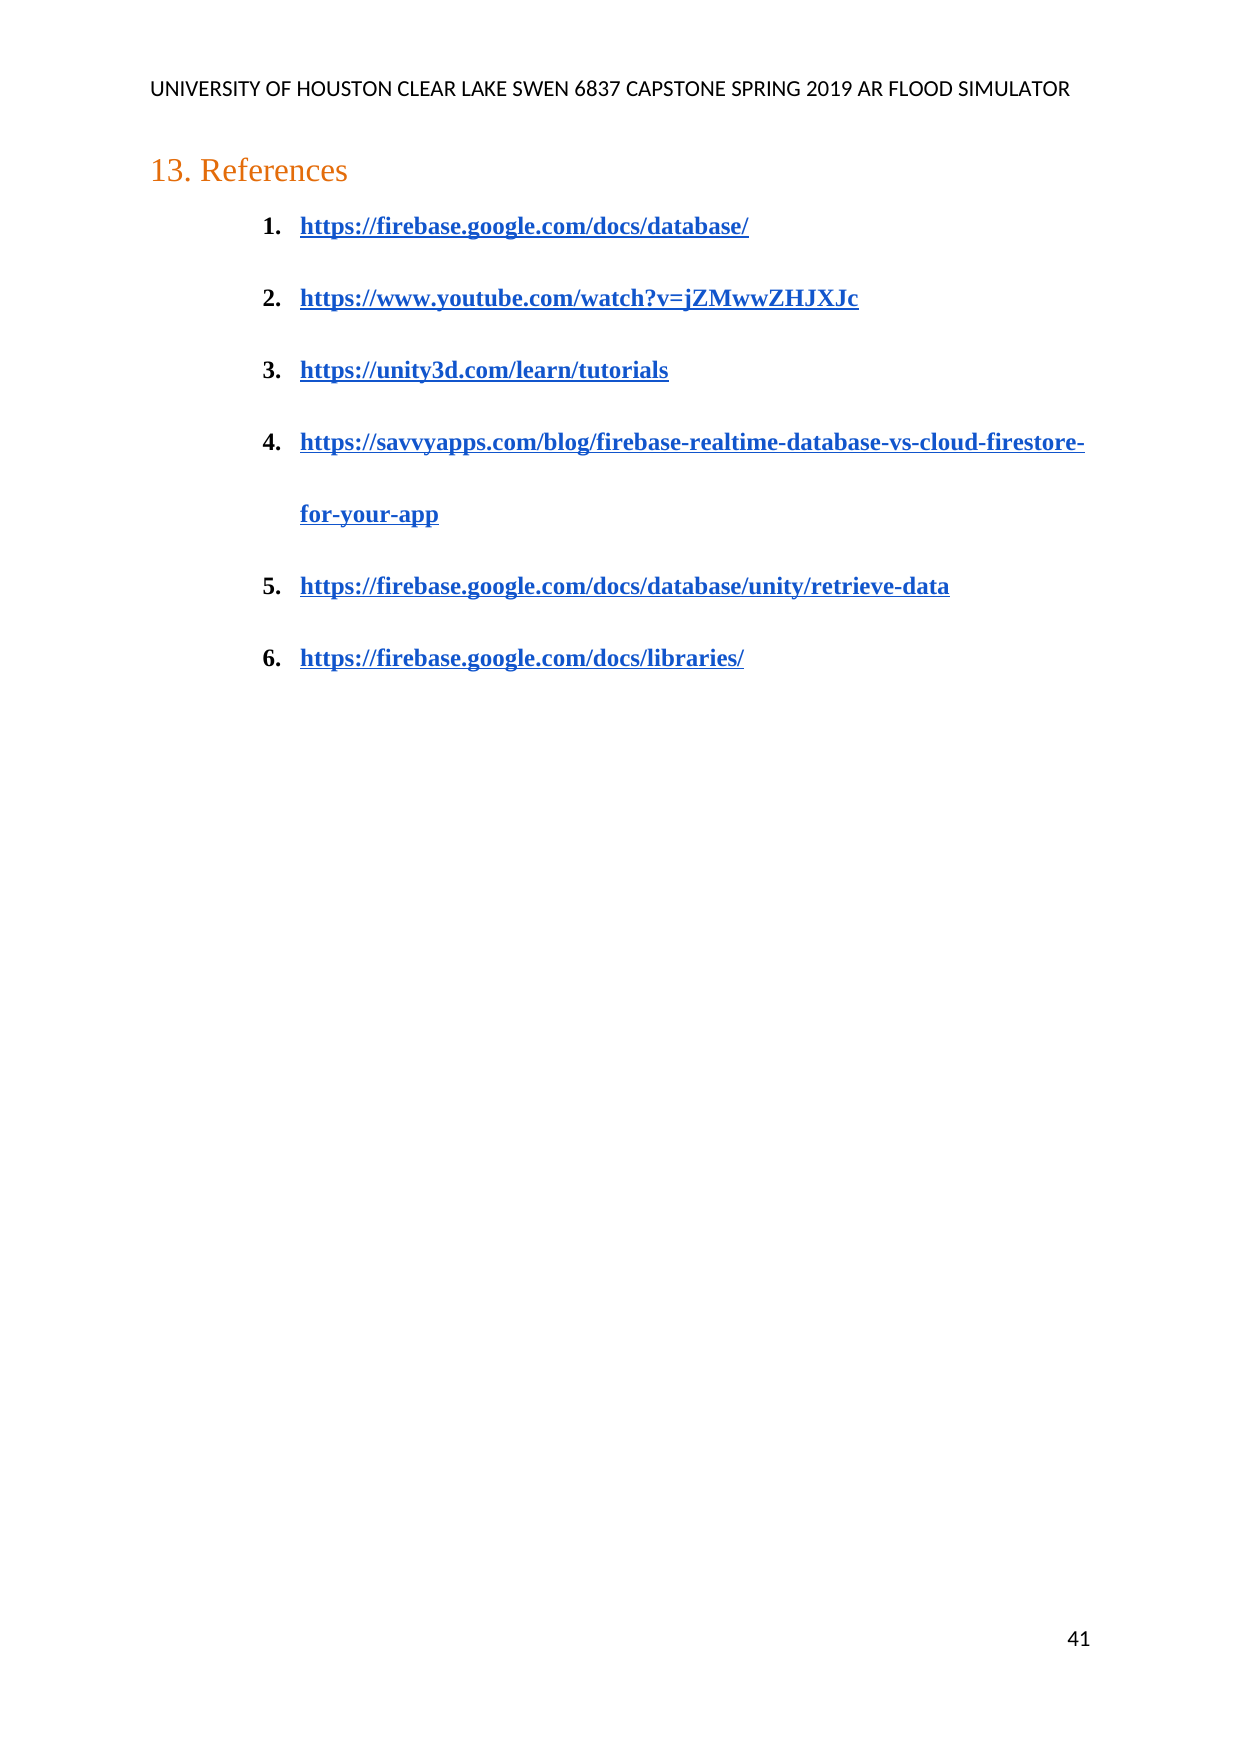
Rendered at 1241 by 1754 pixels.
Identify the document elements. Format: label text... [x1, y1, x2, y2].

list https://savvyapps.com/blog/firebase-realtime-database-vs-cloud-firestore-for-your-app [262, 427, 1090, 528]
list https://unity3d.com/learn/tutorials [262, 355, 1090, 384]
list https://firebase.google.com/docs/database/ [262, 211, 1090, 240]
list https://www.youtube.com/watch?v=jZMwwZHJXJc [262, 283, 1090, 312]
subtitle 13. References [150, 150, 1090, 188]
list https://firebase.google.com/docs/libraries/ [262, 643, 1090, 671]
list https://firebase.google.com/docs/database/unity/retrieve-data [262, 571, 1090, 599]
